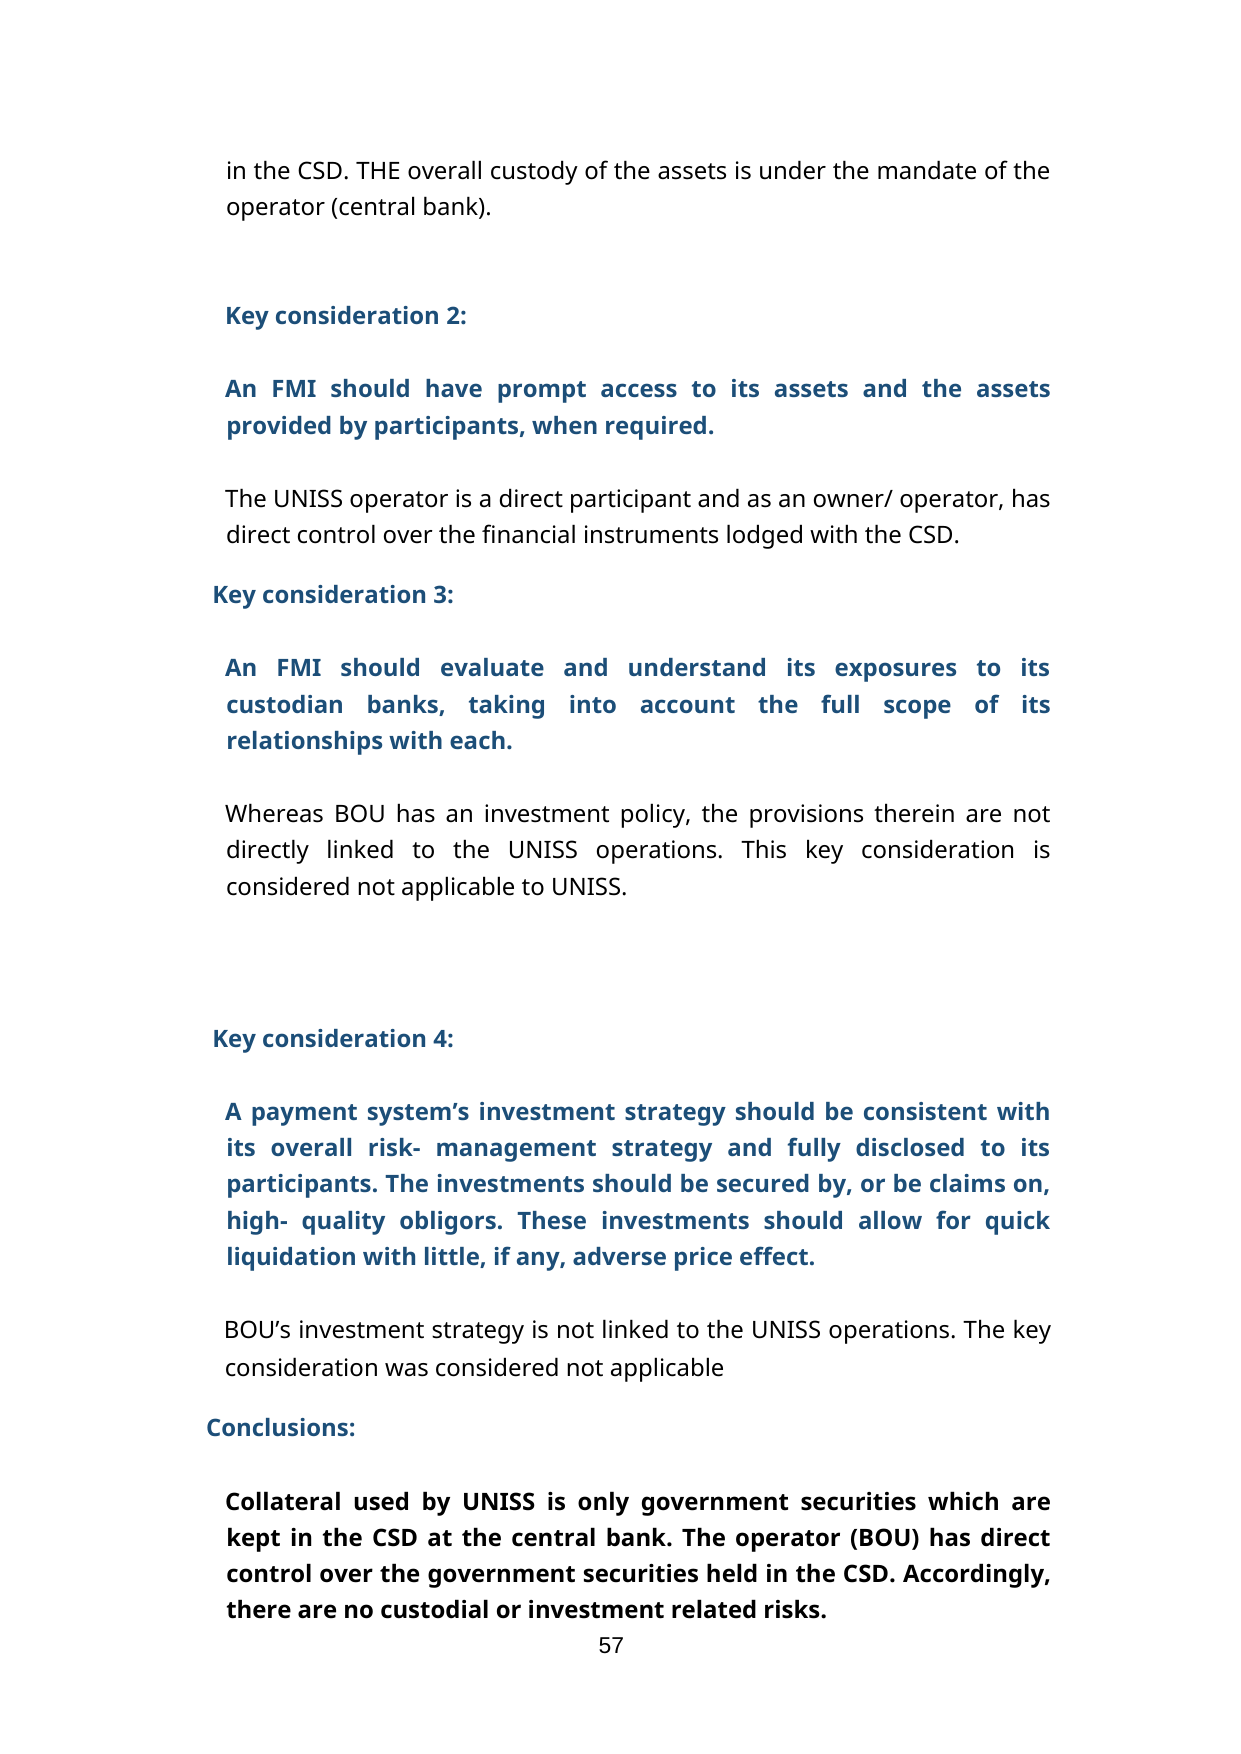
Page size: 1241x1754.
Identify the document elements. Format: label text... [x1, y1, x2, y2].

text Whereas BOU has an investment policy, the provisions therein are not directly linked to the UNISS operations. This key consideration is considered not applicable to UNISS. [225, 797, 1052, 902]
text An FMI should evaluate and understand its exposures to its custodian banks, taking into account the full scope of its relationships with each. [225, 651, 1051, 756]
text The UNISS operator is a direct participant and as an owner/ operator, has direct control over the financial instruments lodged with the CSD. [225, 482, 1052, 551]
text Conclusions: [37, 1411, 1051, 1443]
text BOU’s investment strategy is not linked to the UNISS operations. The key consideration was considered not applicable [223, 1313, 1052, 1383]
text Key consideration 3: [37, 578, 1051, 610]
text A payment system’s investment strategy should be consistent with its overall risk- management strategy and fully disclosed to its participants. The investments should be secured by, or be claims on, high- quality obligors. These investments should allow for quick liquidation with little, if any, adverse price effect. [225, 1095, 1051, 1272]
text An FMI should have prompt access to its assets and the assets provided by participants, when required. [225, 372, 1051, 441]
text Key consideration 4: [37, 1022, 1051, 1054]
text Key consideration 2: [225, 299, 1051, 331]
text Collateral used by UNISS is only government securities which are kept in the CSD at the central bank. The operator (BOU) has direct control over the government securities held in the CSD. Accordingly, there are no custodial or investment related risks. [225, 1484, 1052, 1625]
